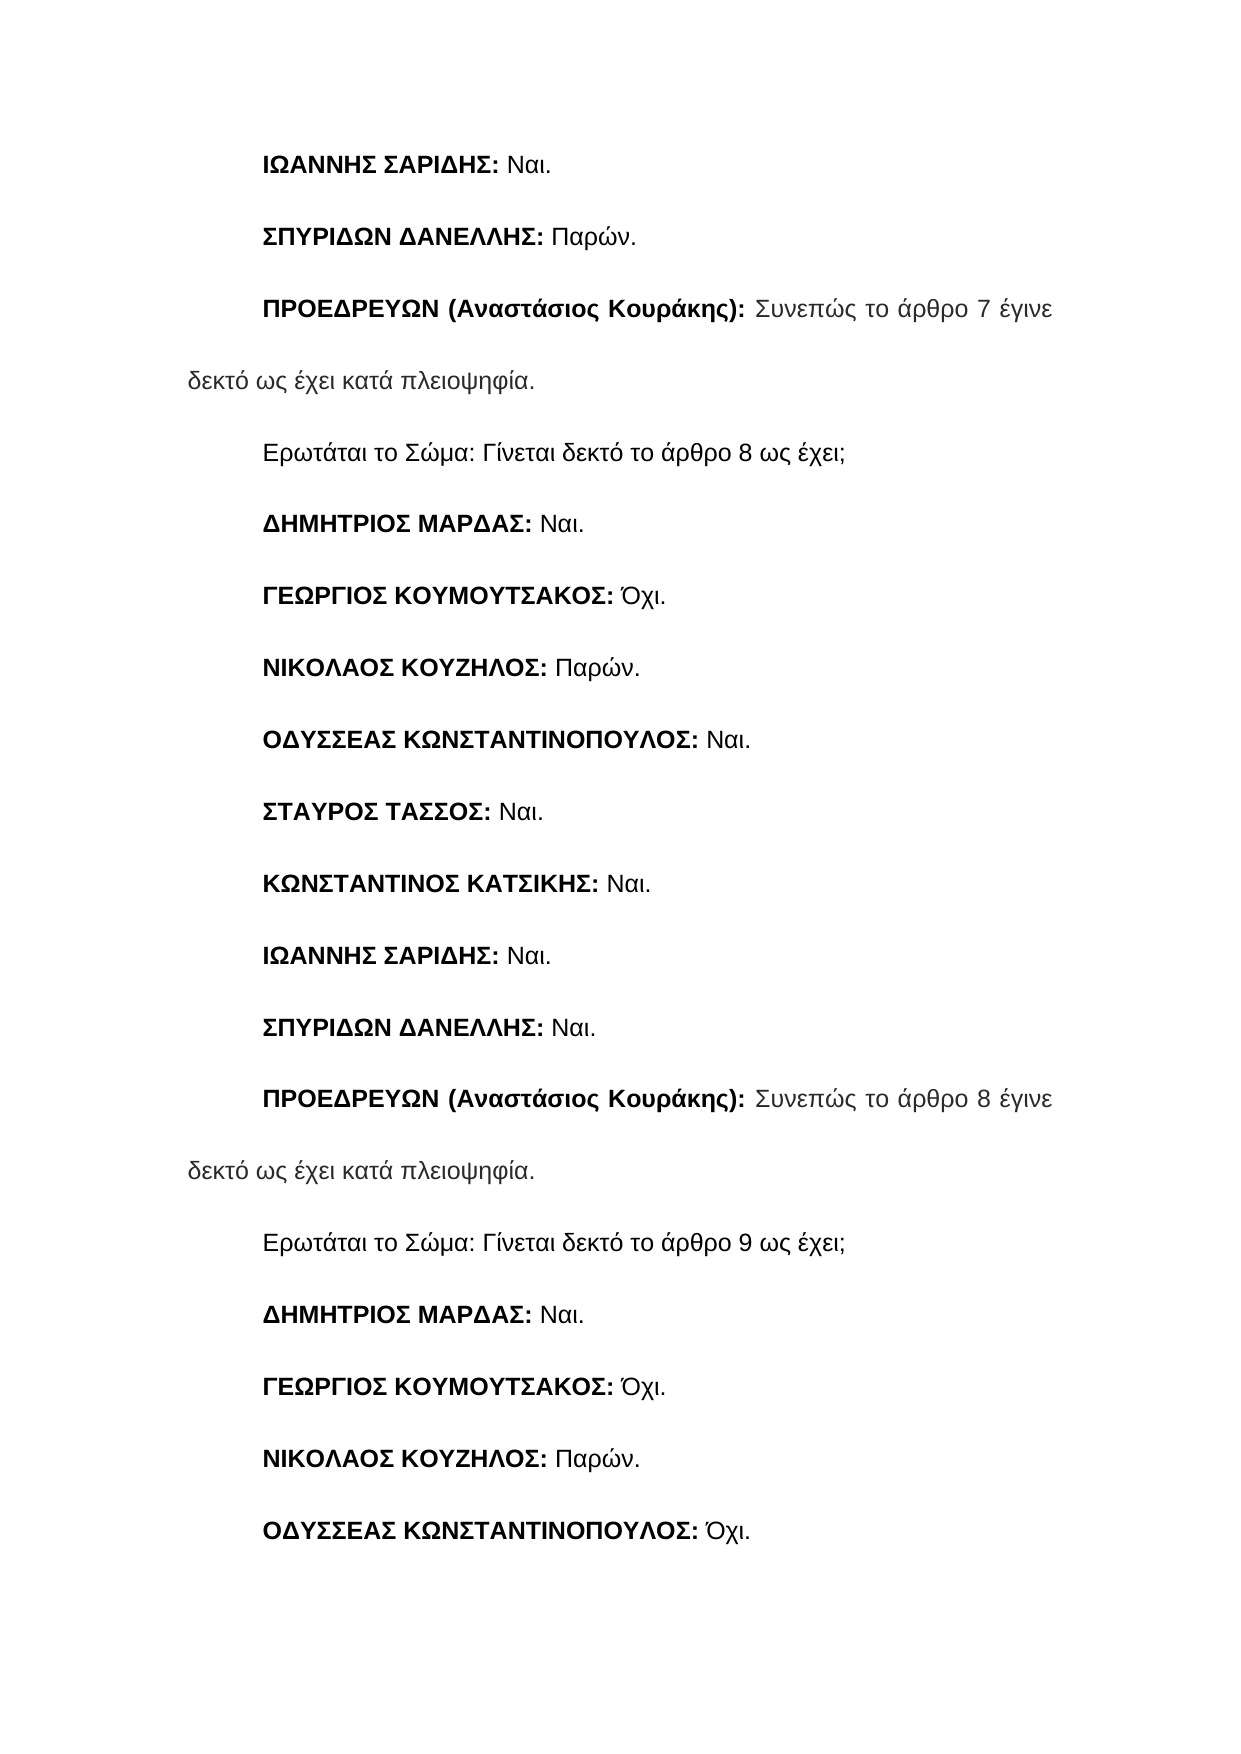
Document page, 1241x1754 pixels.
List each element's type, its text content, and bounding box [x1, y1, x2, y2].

text ΔΗΜΗΤΡΙΟΣ ΜΑΡΔΑΣ: Ναι. [187, 509, 1053, 538]
text ΔΗΜΗΤΡΙΟΣ ΜΑΡΔΑΣ: Ναι. [187, 1300, 1053, 1329]
text Ερωτάται το Σώμα: Γίνεται δεκτό το άρθρο 9 ως έχει; [187, 1228, 1053, 1257]
text ΓΕΩΡΓΙΟΣ ΚΟΥΜΟΥΤΣΑΚΟΣ: Όχι. [187, 1372, 1053, 1401]
text ΠΡΟΕΔΡΕΥΩΝ (Αναστάσιος Κουράκης): Συνεπώς το άρθρο 7 έγινε δεκτό ως έχει κατά πλειοψηφία. [187, 294, 1053, 394]
text ΝΙΚΟΛΑΟΣ ΚΟΥΖΗΛΟΣ: Παρών. [187, 653, 1053, 682]
text ΣΤΑΥΡΟΣ ΤΑΣΣΟΣ: Ναι. [187, 797, 1053, 826]
text ΚΩΝΣΤΑΝΤΙΝΟΣ ΚΑΤΣΙΚΗΣ: Ναι. [187, 869, 1053, 897]
text ΝΙΚΟΛΑΟΣ ΚΟΥΖΗΛΟΣ: Παρών. [187, 1444, 1053, 1472]
text ΣΠΥΡΙΔΩΝ ΔΑΝΕΛΛΗΣ: Παρών. [187, 222, 1053, 251]
text ΓΕΩΡΓΙΟΣ ΚΟΥΜΟΥΤΣΑΚΟΣ: Όχι. [187, 581, 1053, 610]
text ΟΔΥΣΣΕΑΣ ΚΩΝΣΤΑΝΤΙΝΟΠΟΥΛΟΣ: Όχι. [187, 1516, 1053, 1544]
text ΙΩΑΝΝΗΣ ΣΑΡΙΔΗΣ: Ναι. [187, 941, 1053, 969]
text Ερωτάται το Σώμα: Γίνεται δεκτό το άρθρο 8 ως έχει; [187, 437, 1053, 466]
text ΟΔΥΣΣΕΑΣ ΚΩΝΣΤΑΝΤΙΝΟΠΟΥΛΟΣ: Ναι. [187, 725, 1053, 754]
text ΠΡΟΕΔΡΕΥΩΝ (Αναστάσιος Κουράκης): Συνεπώς το άρθρο 8 έγινε δεκτό ως έχει κατά πλειοψηφία. [187, 1084, 1053, 1185]
text ΣΠΥΡΙΔΩΝ ΔΑΝΕΛΛΗΣ: Ναι. [187, 1012, 1053, 1041]
text ΙΩΑΝΝΗΣ ΣΑΡΙΔΗΣ: Ναι. [187, 150, 1053, 179]
